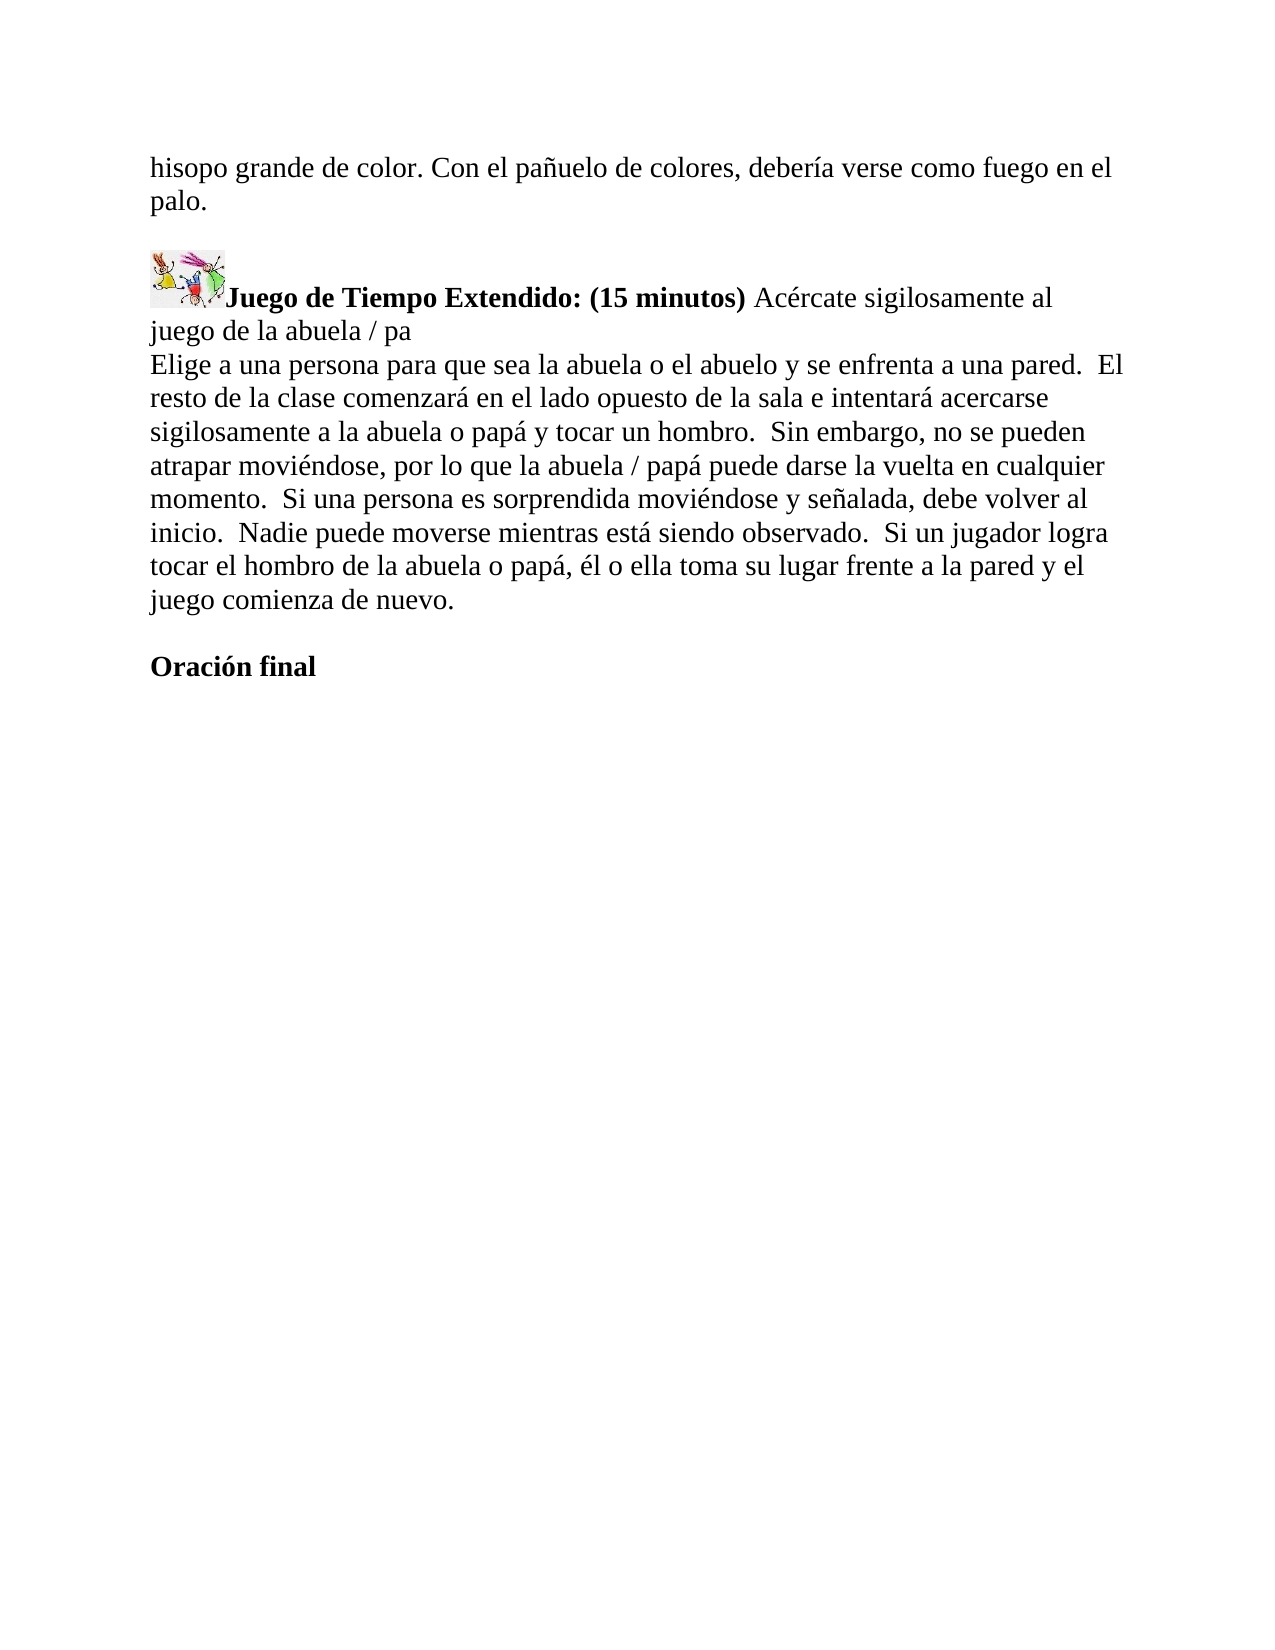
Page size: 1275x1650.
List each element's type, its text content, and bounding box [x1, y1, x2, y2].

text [150, 150, 1125, 217]
text Juego de Tiempo Extendido: (15 minutos) Acércate sigilosamente al juego de la abuela / pa [150, 251, 1125, 347]
text Elige a una persona para que sea la abuela o el abuelo y se enfrenta a una pared. El resto de la clase comenzará en el lado opuesto de la sala e intentará acercarse sigilosamente a la abuela o papá y tocar un hombro. Sin embargo, no se pueden atrapar moviéndose, por lo que la abuela / papá puede darse la vuelta en cualquier momento. Si una persona es sorprendida moviéndose y señalada, debe volver al inicio. Nadie puede moverse mientras está siendo observado. Si un jugador logra tocar el hombro de la abuela o papá, él o ella toma su lugar frente a la pared y el juego comienza de nuevo. [150, 347, 1125, 615]
text Oración final [150, 649, 1125, 682]
picture [150, 250, 226, 308]
